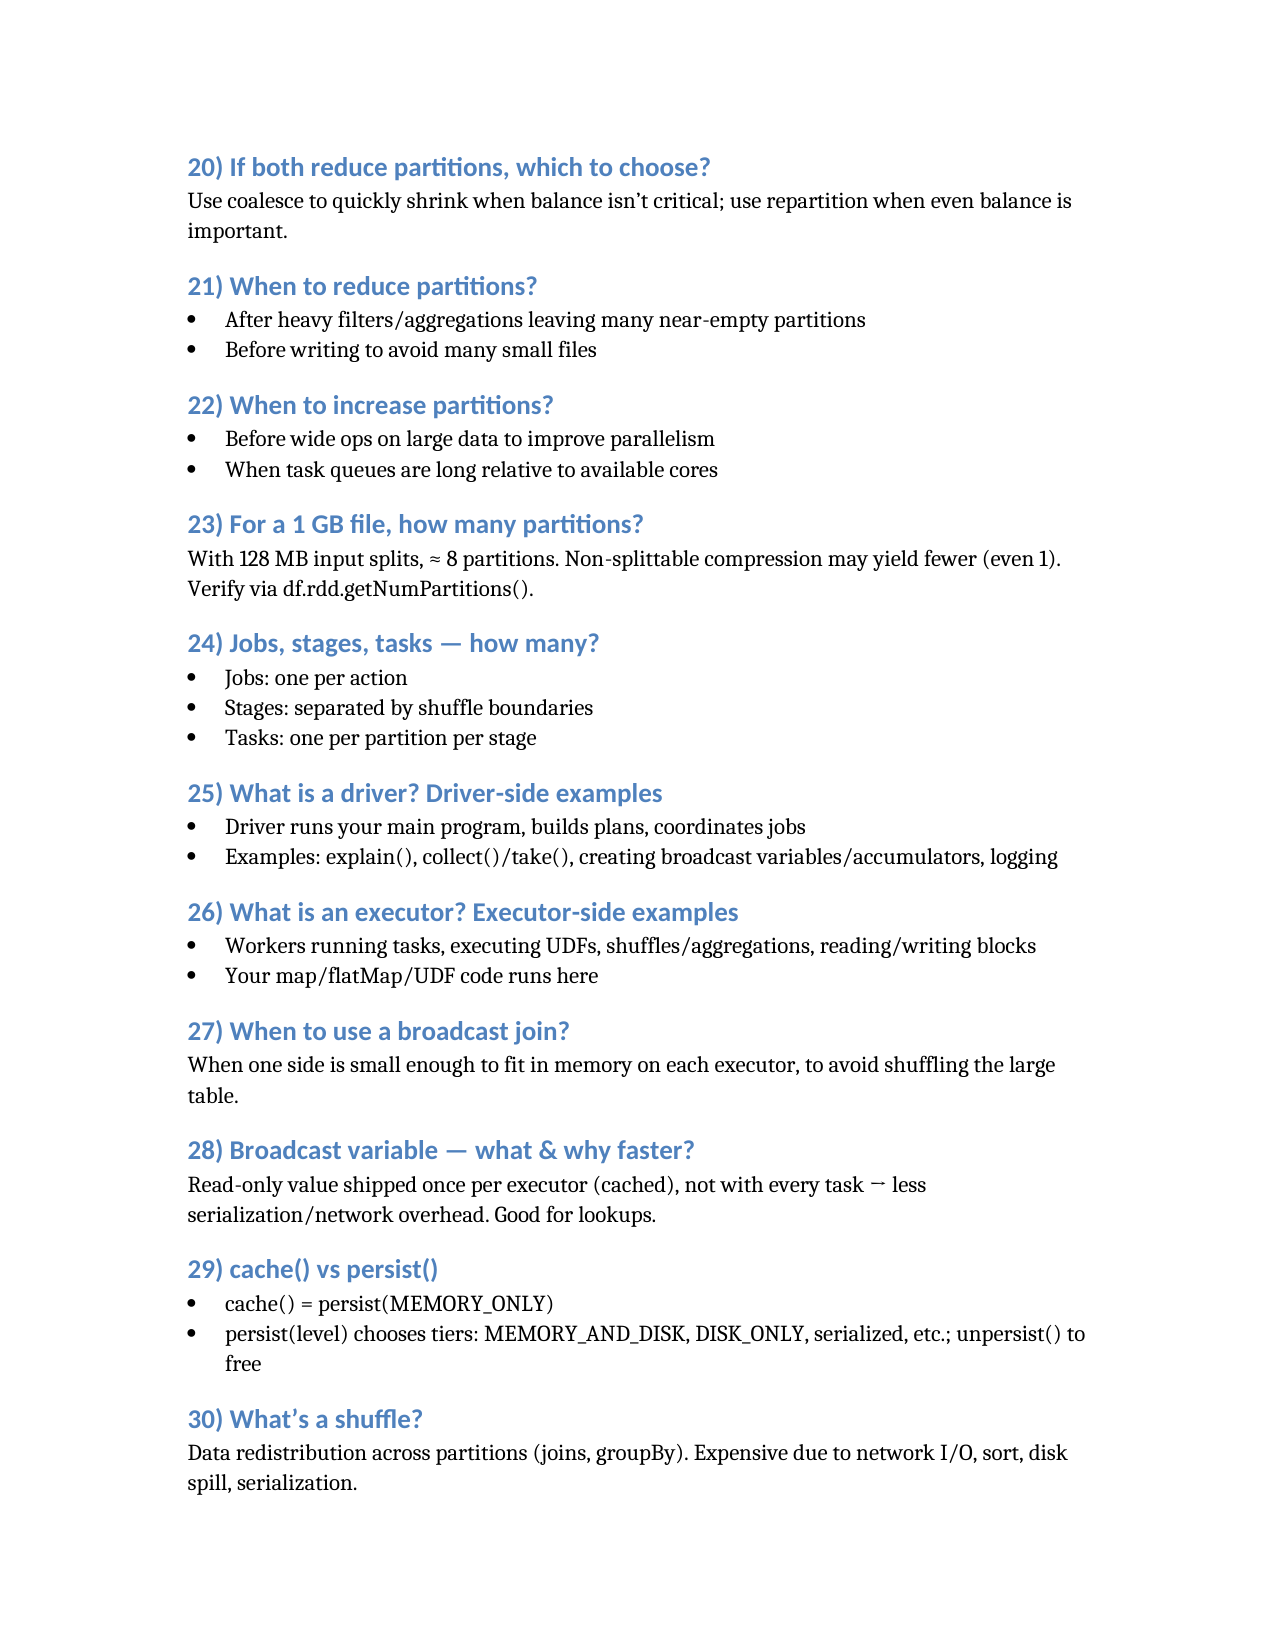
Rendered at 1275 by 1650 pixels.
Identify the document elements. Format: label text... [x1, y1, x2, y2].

list Driver runs your main program, builds plans, coordinates jobs [187, 814, 1087, 840]
subtitle 23) For a 1 GB file, how many partitions? [187, 507, 1087, 541]
list Workers running tasks, executing UDFs, shuffles/aggregations, reading/writing blocks [187, 933, 1087, 959]
list Tasks: one per partition per stage [187, 725, 1087, 751]
subtitle 28) Broadcast variable — what & why faster? [187, 1133, 1087, 1167]
list persist(level) chooses tiers: MEMORY_AND_DISK, DISK_ONLY, serialized, etc.; unpersist() to free [187, 1321, 1087, 1377]
list Jobs: one per action [187, 664, 1087, 691]
subtitle 26) What is an executor? Executor-side examples [187, 895, 1087, 928]
list Before wide ops on large data to improve parallelism [187, 426, 1087, 453]
text Read-only value shipped once per executor (cached), not with every task → less serialization/network overhead. Good for lookups. [187, 1171, 1087, 1228]
list After heavy filters/aggregations leaving many near-empty partitions [187, 307, 1087, 333]
text Data redistribution across partitions (joins, groupBy). Expensive due to network I/O, sort, disk spill, serialization. [187, 1440, 1087, 1497]
text With 128 MB input splits, ≈ 8 partitions. Non-splittable compression may yield fewer (even 1). Verify via df.rdd.getNumPartitions(). [187, 545, 1087, 602]
list Examples: explain(), collect()/take(), creating broadcast variables/accumulators, logging [187, 844, 1087, 871]
text Use coalesce to quickly shrink when balance isn’t critical; use repartition when even balance is important. [187, 188, 1087, 244]
list When task queues are long relative to available cores [187, 456, 1087, 483]
text When one side is small enough to fit in memory on each executor, to avoid shuffling the large table. [187, 1052, 1087, 1109]
subtitle 24) Jobs, stages, tasks — how many? [187, 627, 1087, 660]
list cache() = persist(MEMORY_ONLY) [187, 1291, 1087, 1317]
subtitle 30) What’s a shuffle? [187, 1402, 1087, 1435]
subtitle 20) If both reduce partitions, which to choose? [187, 150, 1087, 183]
list Your map/flatMap/UDF code runs here [187, 963, 1087, 990]
subtitle 21) When to reduce partitions? [187, 269, 1087, 302]
subtitle 29) cache() vs persist() [187, 1253, 1087, 1286]
subtitle 27) When to use a broadcast join? [187, 1014, 1087, 1047]
subtitle 25) What is a driver? Driver-side examples [187, 776, 1087, 809]
list Stages: separated by shuffle boundaries [187, 695, 1087, 721]
list Before writing to avoid many small files [187, 337, 1087, 364]
subtitle 22) When to increase partitions? [187, 388, 1087, 421]
